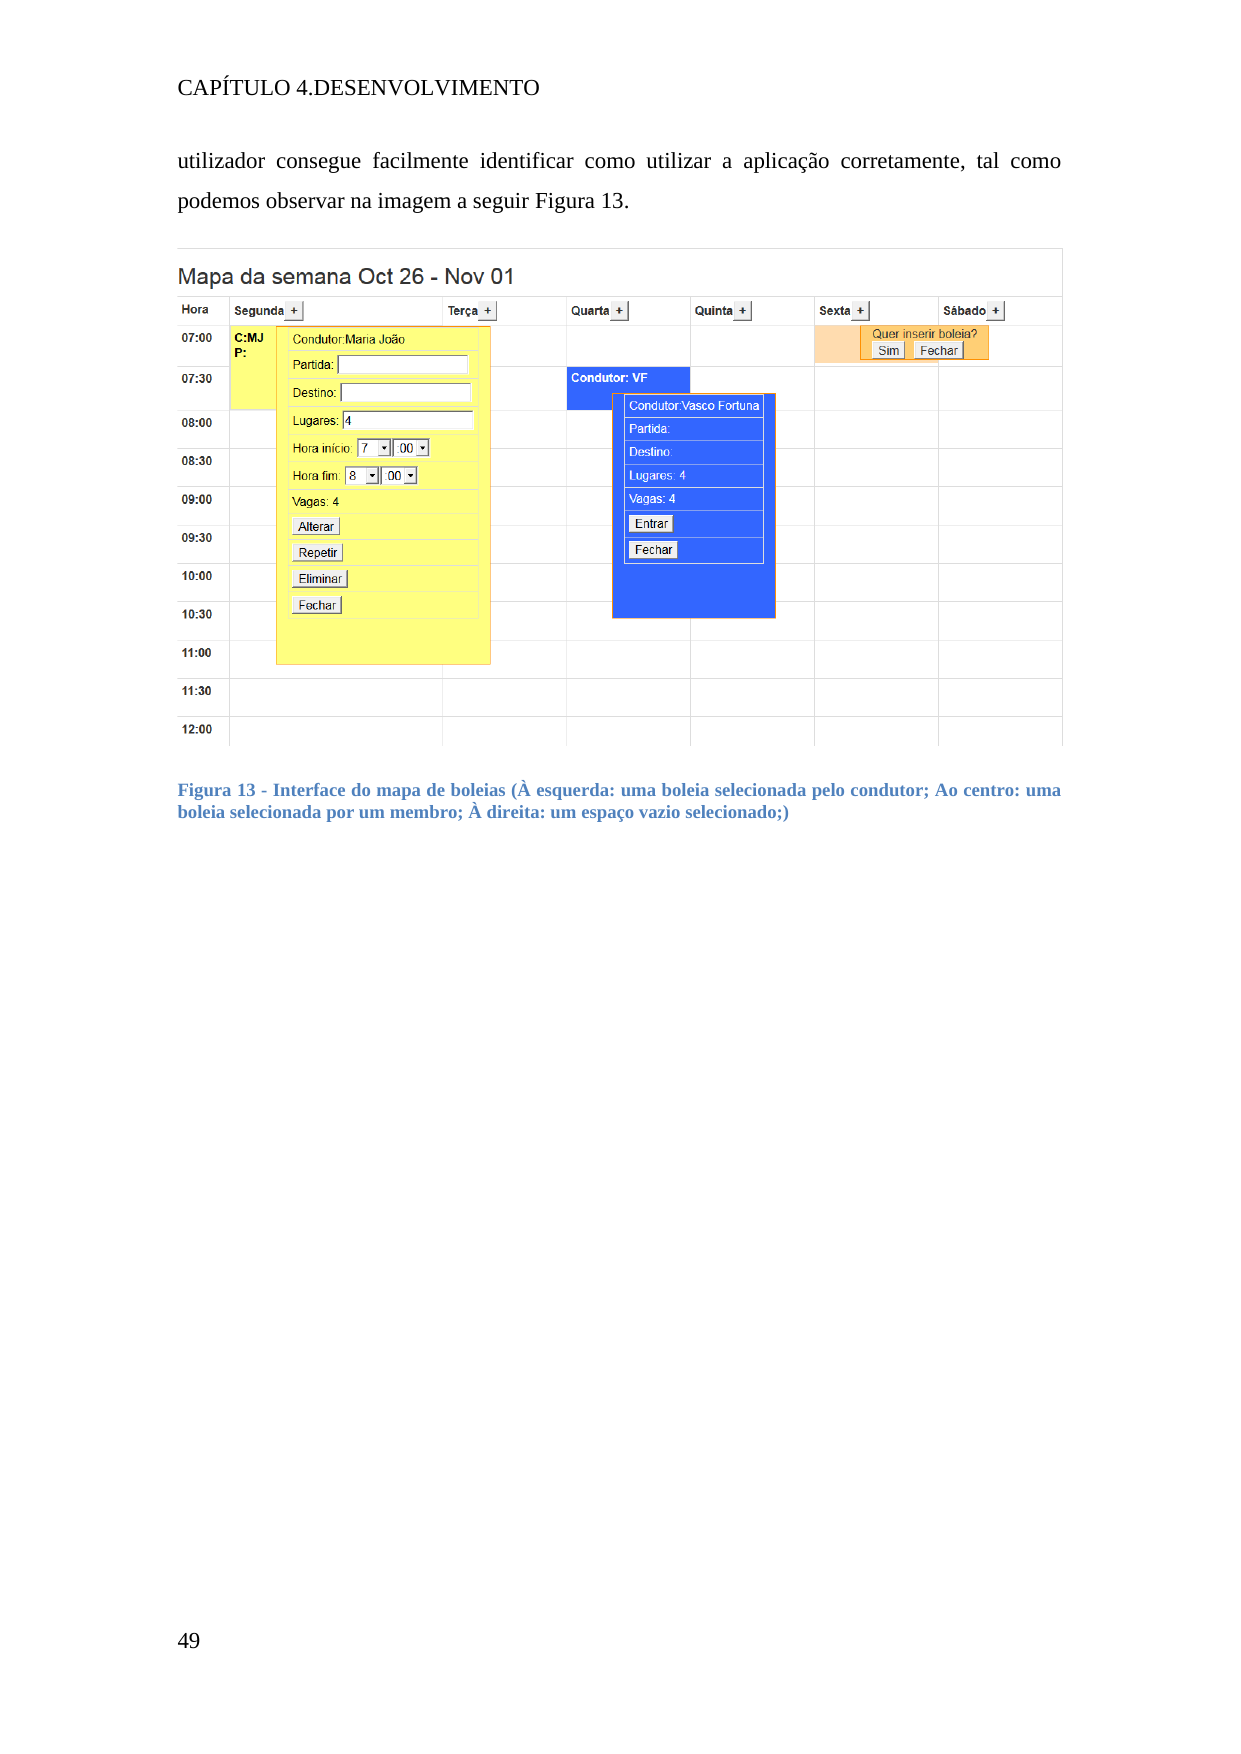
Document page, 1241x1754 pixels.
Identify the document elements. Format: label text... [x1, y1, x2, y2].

picture [177, 247, 1063, 746]
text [177, 148, 1063, 213]
